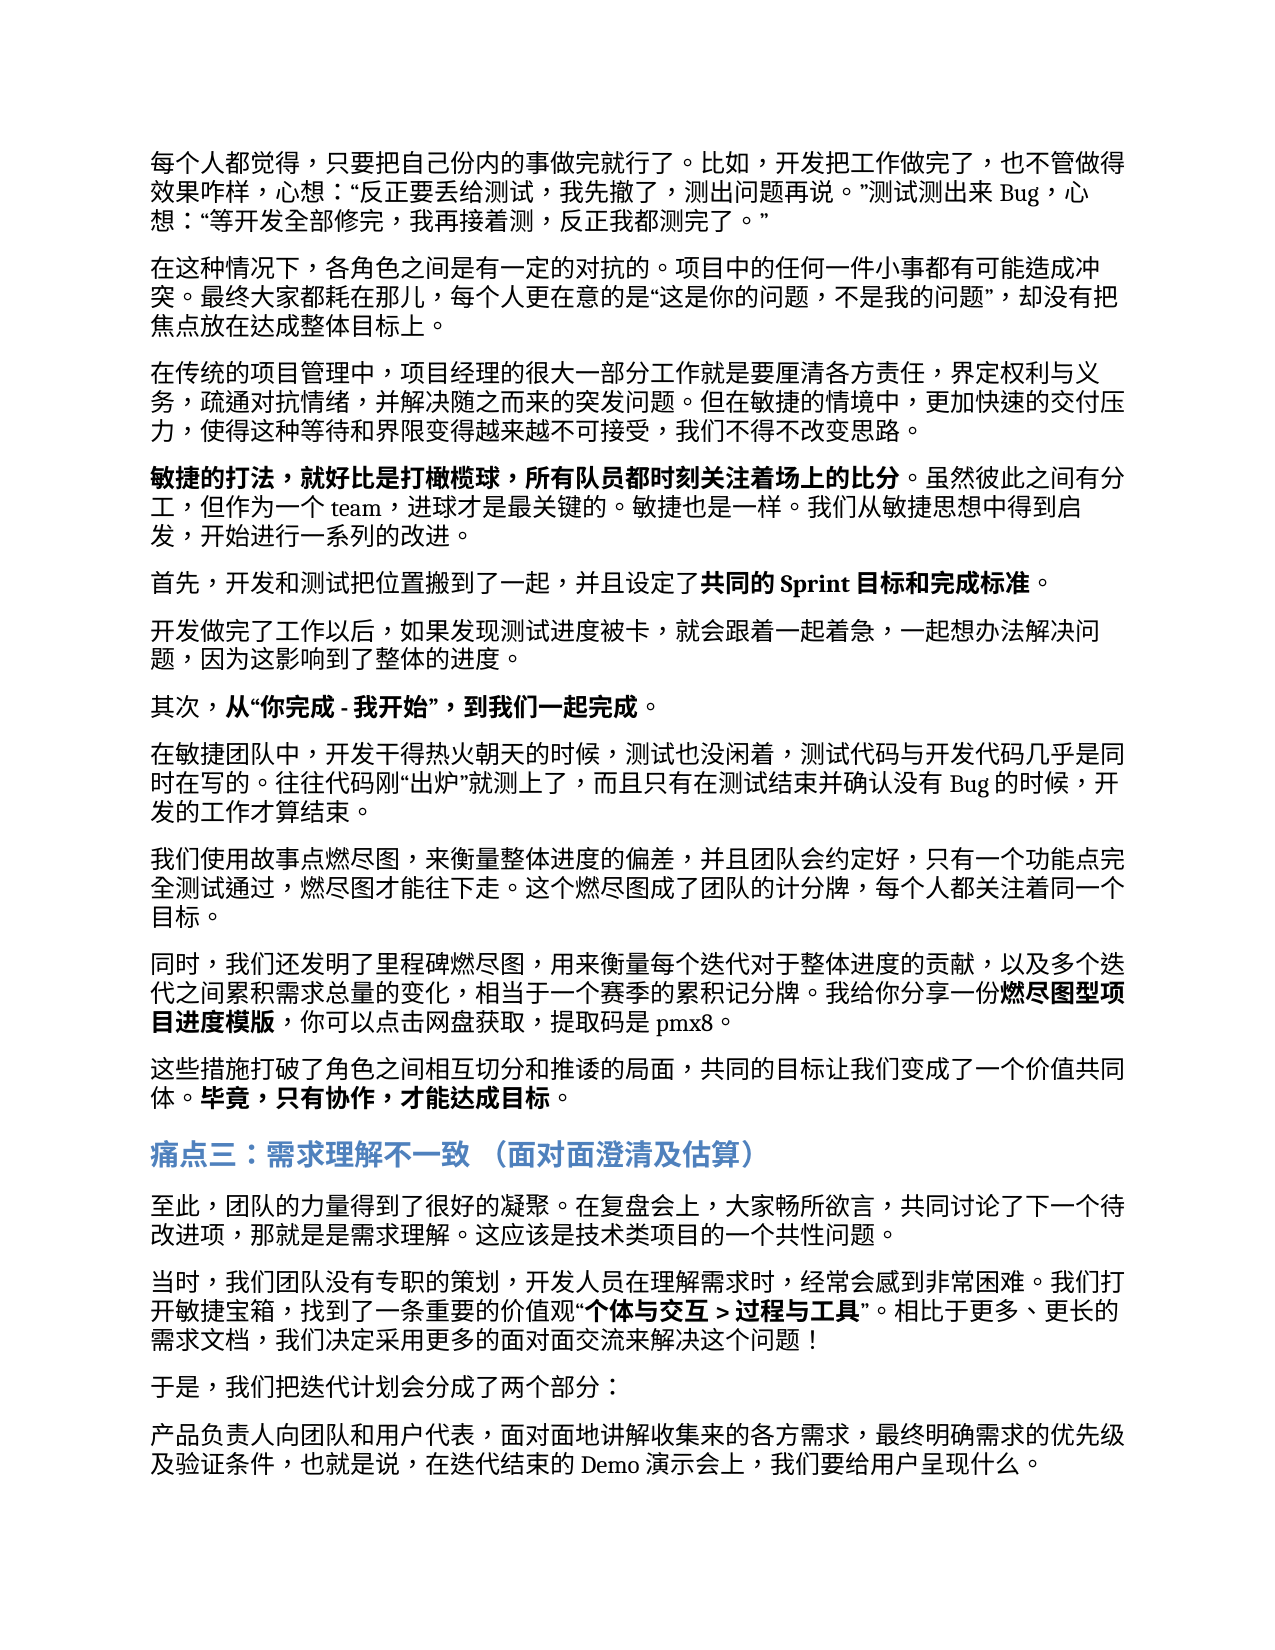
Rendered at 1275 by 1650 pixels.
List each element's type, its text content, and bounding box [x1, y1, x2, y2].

subtitle 痛点三：需求理解不一致 （面对面澄清及估算） [150, 1134, 1125, 1174]
text 至此，团队的力量得到了很好的凝聚。在复盘会上，大家畅所欲言，共同讨论了下一个待改进项，那就是是需求理解。这应该是技术类项目的一个共性问题。 [150, 1193, 1125, 1251]
text 在这种情况下，各角色之间是有一定的对抗的。项目中的任何一件小事都有可能造成冲突。最终大家都耗在那儿，每个人更在意的是“这是你的问题，不是我的问题”，却没有把焦点放在达成整体目标上。 [150, 255, 1125, 341]
text 首先，开发和测试把位置搬到了一起，并且设定了共同的 Sprint 目标和完成标准。 [150, 570, 1125, 599]
text 开发做完了工作以后，如果发现测试进度被卡，就会跟着一起着急，一起想办法解决问题，因为这影响到了整体的进度。 [150, 617, 1125, 675]
text 产品负责人向团队和用户代表，面对面地讲解收集来的各方需求，最终明确需求的优先级及验证条件，也就是说，在迭代结束的 Demo 演示会上，我们要给用户呈现什么。 [150, 1422, 1125, 1479]
text 每个人都觉得，只要把自己份内的事做完就行了。比如，开发把工作做完了，也不管做得效果咋样，心想：“反正要丢给测试，我先撤了，测出问题再说。”测试测出来 Bug，心想：“等开发全部修完，我再接着测，反正我都测完了。” [150, 150, 1125, 236]
text 于是，我们把迭代计划会分成了两个部分： [150, 1374, 1125, 1403]
text 在传统的项目管理中，项目经理的很大一部分工作就是要厘清各方责任，界定权利与义务，疏通对抗情绪，并解决随之而来的突发问题。但在敏捷的情境中，更加快速的交付压力，使得这种等待和界限变得越来越不可接受，我们不得不改变思路。 [150, 360, 1125, 446]
text 这些措施打破了角色之间相互切分和推诿的局面，共同的目标让我们变成了一个价值共同体。毕竟，只有协作，才能达成目标。 [150, 1056, 1125, 1114]
text 同时，我们还发明了里程碑燃尽图，用来衡量每个迭代对于整体进度的贡献，以及多个迭代之间累积需求总量的变化，相当于一个赛季的累积记分牌。我给你分享一份燃尽图型项目进度模版，你可以点击网盘获取，提取码是 pmx8。 [150, 951, 1125, 1037]
text 敏捷的打法，就好比是打橄榄球，所有队员都时刻关注着场上的比分。虽然彼此之间有分工，但作为一个 team，进球才是最关键的。敏捷也是一样。我们从敏捷思想中得到启发，开始进行一系列的改进。 [150, 465, 1125, 551]
text 我们使用故事点燃尽图，来衡量整体进度的偏差，并且团队会约定好，只有一个功能点完全测试通过，燃尽图才能往下走。这个燃尽图成了团队的计分牌，每个人都关注着同一个目标。 [150, 846, 1125, 932]
text 在敏捷团队中，开发干得热火朝天的时候，测试也没闲着，测试代码与开发代码几乎是同时在写的。往往代码刚“出炉”就测上了，而且只有在测试结束并确认没有 Bug 的时候，开发的工作才算结束。 [150, 741, 1125, 827]
text 其次，从“你完成 - 我开始”，到我们一起完成。 [150, 694, 1125, 722]
text 当时，我们团队没有专职的策划，开发人员在理解需求时，经常会感到非常困难。我们打开敏捷宝箱，找到了一条重要的价值观“个体与交互 > 过程与工具”。相比于更多、更长的需求文档，我们决定采用更多的面对面交流来解决这个问题！ [150, 1269, 1125, 1356]
